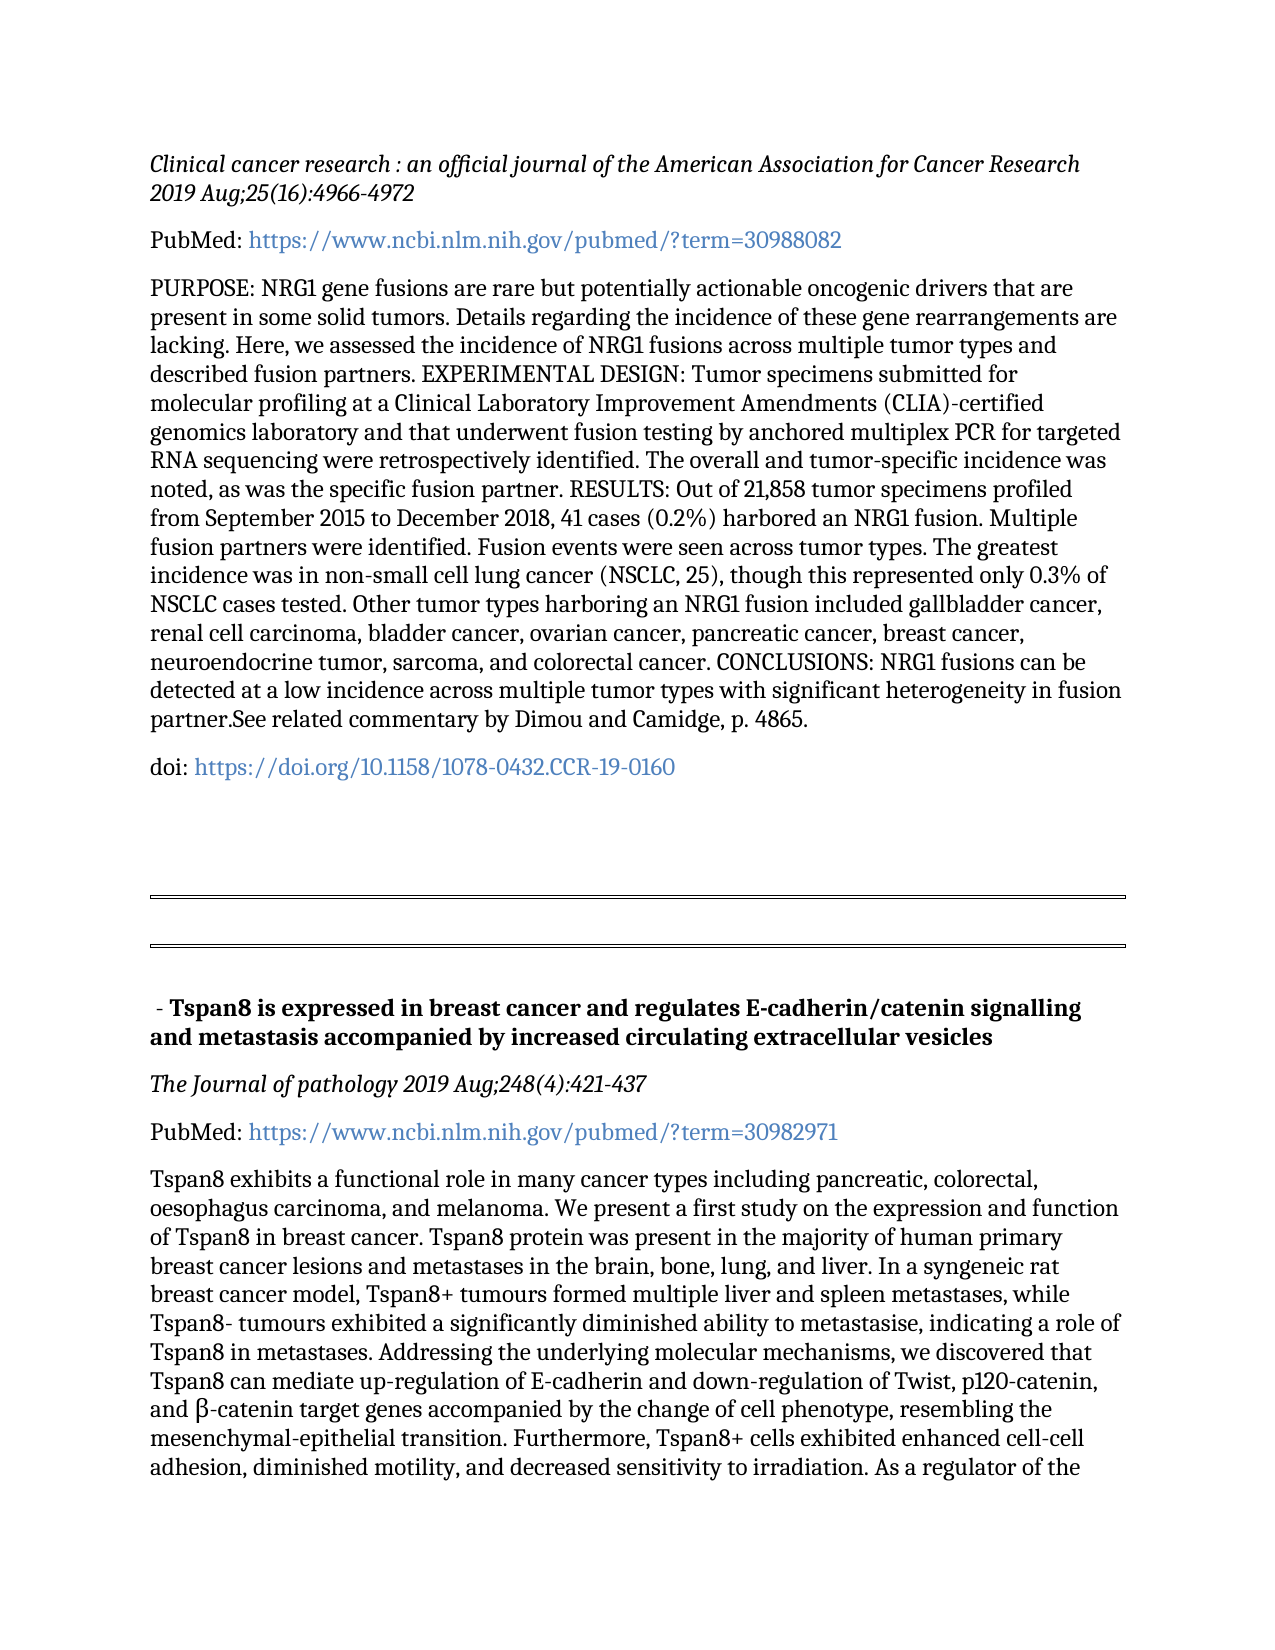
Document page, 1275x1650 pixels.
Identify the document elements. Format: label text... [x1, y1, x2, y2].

text The Journal of pathology 2019 Aug;248(4):421-437 [150, 1070, 1125, 1099]
text Clinical cancer research : an official journal of the American Association for Cancer Research 2019 Aug;25(16):4966-4972 [150, 150, 1125, 207]
text PubMed: https://www.ncbi.nlm.nih.gov/pubmed/?term=30982971 [150, 1118, 1125, 1147]
text - Tspan8 is expressed in breast cancer and regulates E-cadherin/catenin signalling and metastasis accompanied by increased circulating extracellular vesicles [150, 994, 1125, 1052]
text doi: https://doi.org/10.1158/1078-0432.CCR-19-0160 [150, 752, 1125, 781]
text PubMed: https://www.ncbi.nlm.nih.gov/pubmed/?term=30988082 [150, 226, 1125, 255]
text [150, 1165, 1125, 1482]
text PURPOSE: NRG1 gene fusions are rare but potentially actionable oncogenic drivers that are present in some solid tumors. Details regarding the incidence of these gene rearrangements are lacking. Here, we assessed the incidence of NRG1 fusions across multiple tumor types and described fusion partners. EXPERIMENTAL DESIGN: Tumor specimens submitted for molecular profiling at a Clinical Laboratory Improvement Amendments (CLIA)-certified genomics laboratory and that underwent fusion testing by anchored multiplex PCR for targeted RNA sequencing were retrospectively identified. The overall and tumor-specific incidence was noted, as was the specific fusion partner. RESULTS: Out of 21,858 tumor specimens profiled from September 2015 to December 2018, 41 cases (0.2%) harbored an NRG1 fusion. Multiple fusion partners were identified. Fusion events were seen across tumor types. The greatest incidence was in non-small cell lung cancer (NSCLC, 25), though this represented only 0.3% of NSCLC cases tested. Other tumor types harboring an NRG1 fusion included gallbladder cancer, renal cell carcinoma, bladder cancer, ovarian cancer, pancreatic cancer, breast cancer, neuroendocrine tumor, sarcoma, and colorectal cancer. CONCLUSIONS: NRG1 fusions can be detected at a low incidence across multiple tumor types with significant heterogeneity in fusion partner.See related commentary by Dimou and Camidge, p. 4865. [150, 274, 1125, 734]
